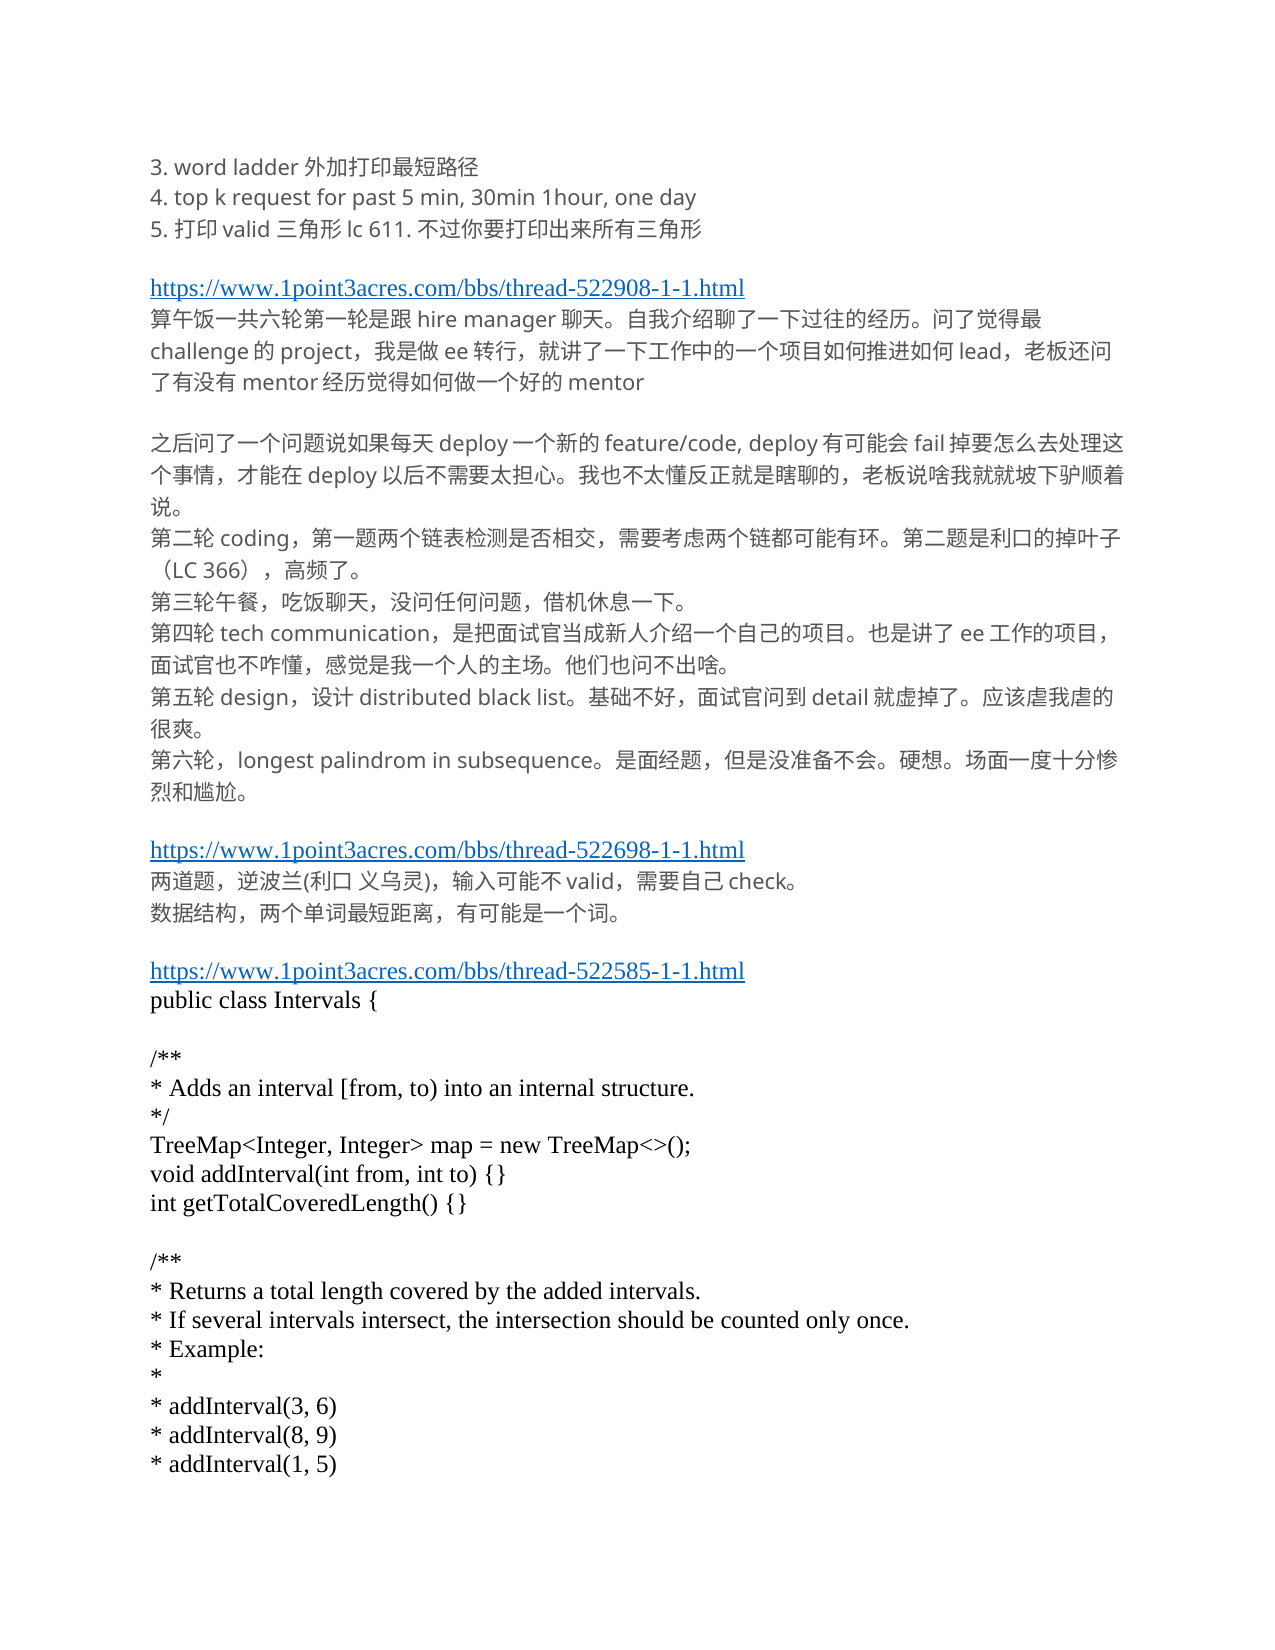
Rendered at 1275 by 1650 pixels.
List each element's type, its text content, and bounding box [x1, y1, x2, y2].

text * Adds an interval [from, to) into an internal structure. [150, 1073, 1125, 1102]
text void addInterval(int from, int to) {} [150, 1159, 1125, 1188]
text int getTotalCoveredLength() {} [150, 1188, 1125, 1217]
text * addInterval(3, 6) [150, 1391, 1125, 1420]
text * If several intervals intersect, the intersection should be counted only once. [150, 1305, 1125, 1334]
text */ [150, 1102, 1125, 1131]
text 两道题，逆波兰(利口 义乌灵)，输入可能不valid，需要自己check。 数据结构，两个单词最短距离，有可能是一个词。 [631, 864, 1125, 928]
text https://www.1point3acres.com/bbs/thread-522585-1-1.html [150, 956, 1125, 985]
text * Returns a total length covered by the added intervals. [150, 1276, 1125, 1305]
text * [150, 1362, 1125, 1391]
text TreeMap<Integer, Integer> map = new TreeMap<>(); [150, 1131, 1125, 1159]
text /** [150, 1247, 1125, 1276]
text 之后问了一个问题说如果每天deploy一个新的feature/code, deploy有可能会fail掉要怎么去处理这个事情，才能在deploy以后不需要太担心。我也不太懂反正就是瞎聊的，老板说啥我就就坡下驴顺着说。 第二轮coding，第一题两个链表检测是否相交，需要考虑两个链都可能有环。第二题是利口的掉叶子（LC 366），高频了。 第三轮午餐，吃饭聊天，没问任何问题，借机休息一下。 第四轮tech communication，是把面试官当成新人介绍一个自己的项目。也是讲了ee工作的项目，面试官也不咋懂，感觉是我一个人的主场。他们也问不出啥。 第五轮design，设计distributed black list。基础不好，面试官问到detail就虚掉了。应该虐我虐的很爽。 第六轮，longest palindrom in subsequence。是面经题，但是没准备不会。硬想。场面一度十分惨烈和尴尬。 [150, 458, 1125, 807]
text /** [150, 1044, 1125, 1073]
text 算午饭一共六轮第一轮是跟hire manager聊天。自我介绍聊了一下过往的经历。问了觉得最challenge的project，我是做ee转行，就讲了一下工作中的一个项目如何推进如何lead，老板还问了有没有mentor经历觉得如何做一个好的mentor [561, 302, 1125, 397]
text https://www.1point3acres.com/bbs/thread-522698-1-1.html [150, 835, 1125, 864]
text * addInterval(8, 9) [150, 1420, 1125, 1449]
text * Example: [150, 1334, 1125, 1362]
text 3. word ladder 外加打印最短路径 4. top k request for past 5 min, 30min 1hour, one day 5. 打印valid 三角形 lc 611. 不过你要打印出来所有三角形 [484, 150, 1125, 243]
text * addInterval(1, 5) [150, 1449, 1125, 1477]
text https://www.1point3acres.com/bbs/thread-522908-1-1.html [150, 273, 1125, 302]
text public class Intervals { [150, 985, 1125, 1014]
